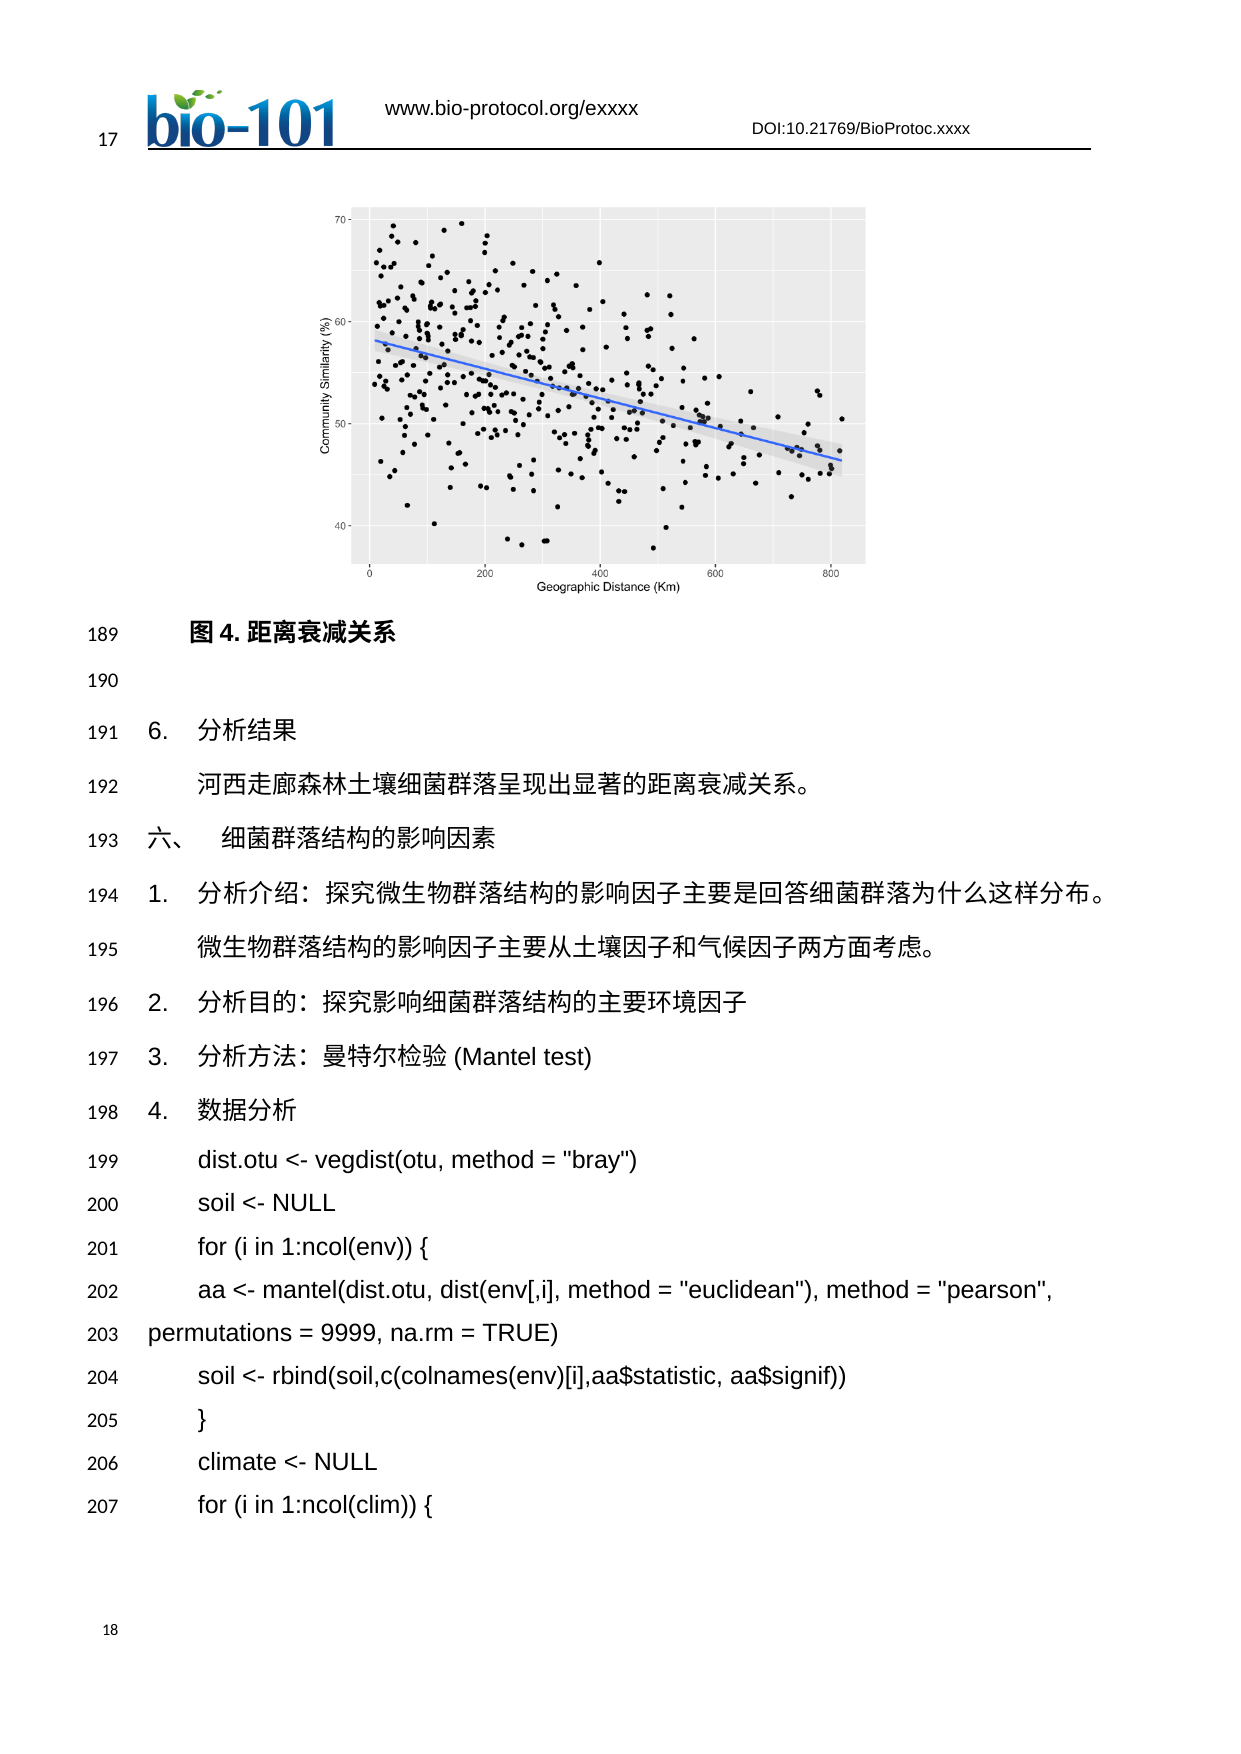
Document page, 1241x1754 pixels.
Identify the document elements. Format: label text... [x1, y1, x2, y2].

list 分析目的：探究影响细菌群落结构的主要环境因子 [148, 982, 1092, 1018]
text for (i in 1:ncol(clim)) { [148, 1490, 1092, 1519]
list 分析方法：曼特尔检验 (Mantel test) [148, 1036, 1092, 1073]
text 河西走廊森林土壤细菌群落呈现出显著的距离衰减关系。 [148, 764, 1092, 801]
text for (i in 1:ncol(env)) { [148, 1231, 1092, 1260]
list 细菌群落结构的影响因素 [148, 819, 1092, 855]
text aa <- mantel(dist.otu, dist(env[,i], method = "euclidean"), method = "pearson", permutations = 9999, na.rm = TRUE) [148, 1274, 1092, 1346]
text dist.otu <- vegdist(otu, method = "bray") [148, 1145, 1092, 1174]
list 分析介绍：探究微生物群落结构的影响因子主要是回答细菌群落为什么这样分布。微生物群落结构的影响因子主要从土壤因子和气候因子两方面考虑。 [148, 873, 1092, 964]
text soil <- rbind(soil,c(colnames(env)[i],aa$statistic, aa$signif)) [148, 1361, 1092, 1389]
list 分析结果 [148, 710, 1092, 746]
list 数据分析 [148, 1091, 1092, 1127]
picture [315, 202, 870, 595]
text } [148, 1404, 1092, 1433]
text soil <- NULL [148, 1188, 1092, 1217]
text climate <- NULL [148, 1447, 1092, 1476]
picture [147, 90, 333, 147]
